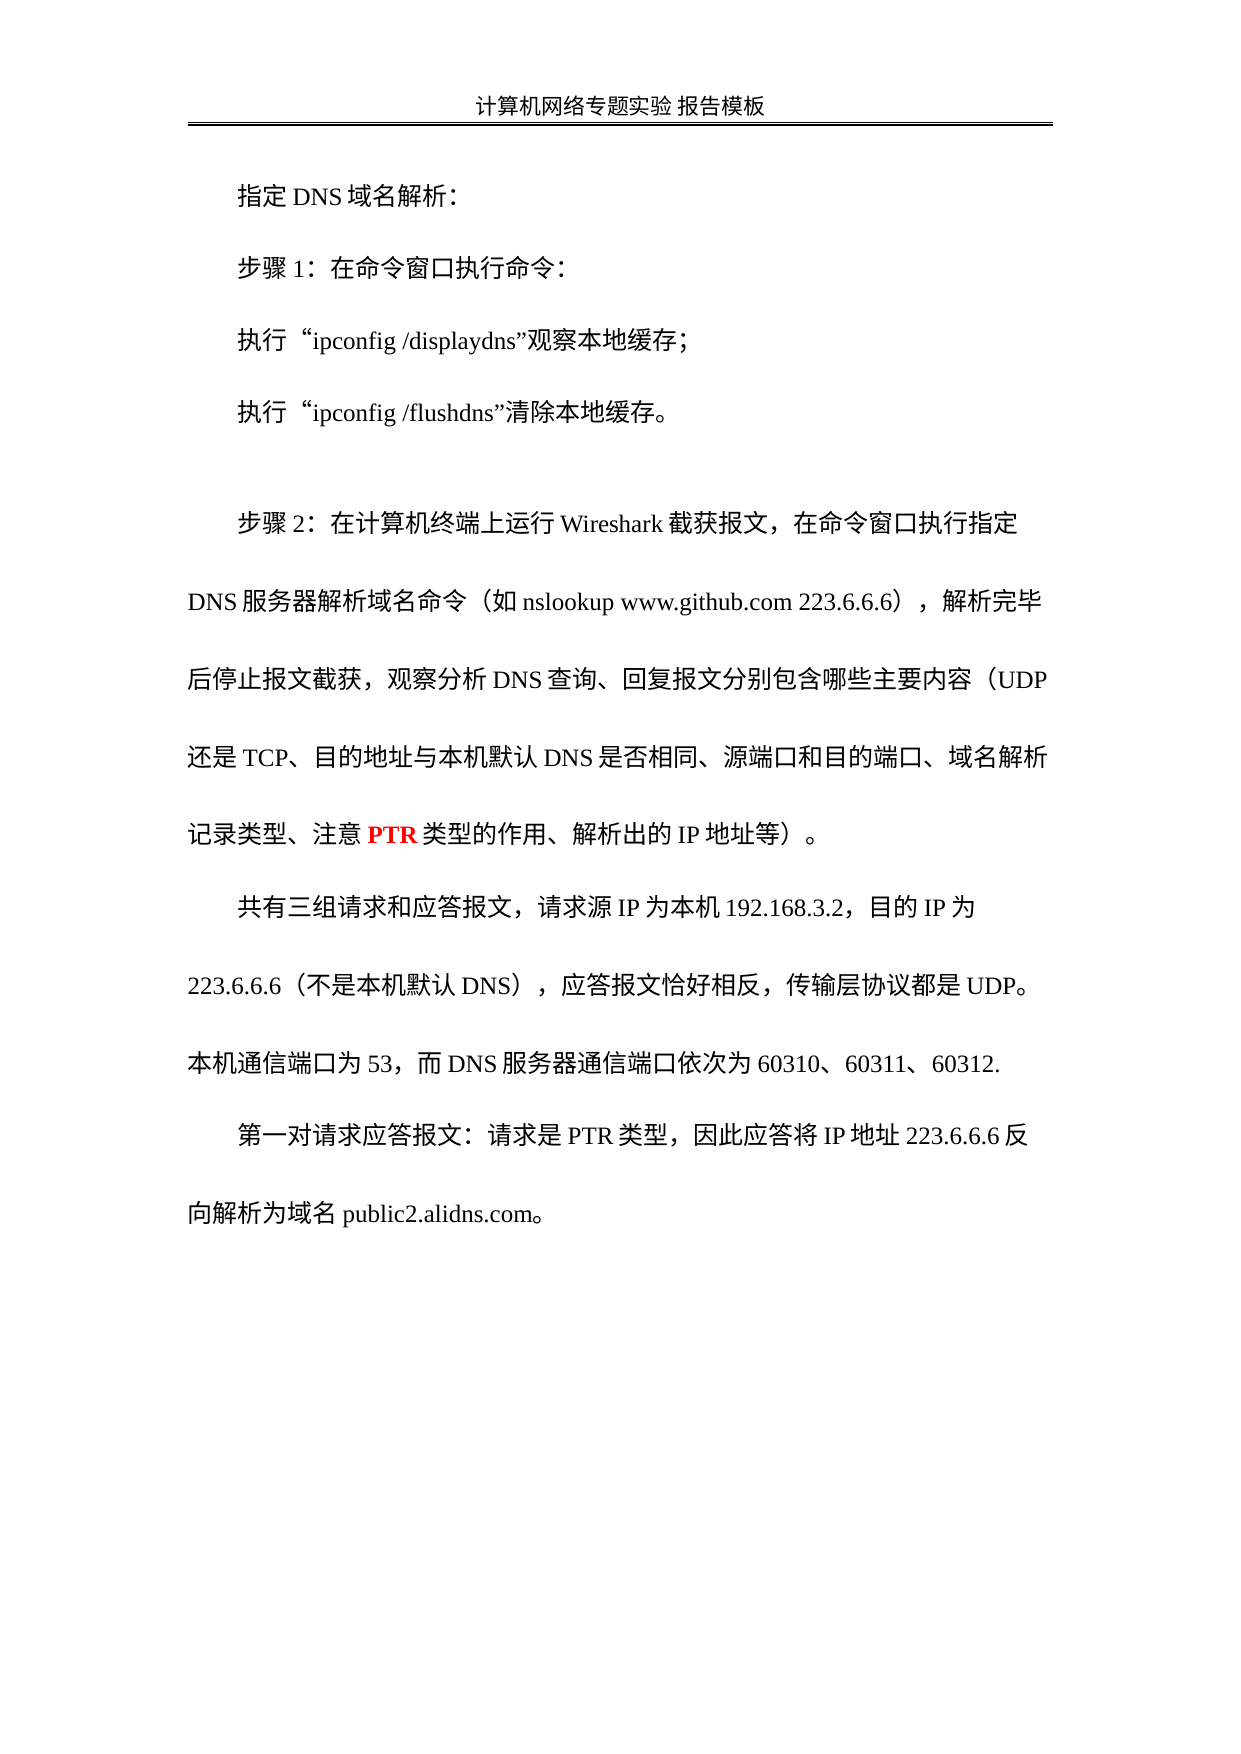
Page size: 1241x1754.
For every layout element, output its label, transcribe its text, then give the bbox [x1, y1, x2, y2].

text 共有三组请求和应答报文，请求源IP为本机192.168.3.2，目的IP为223.6.6.6（不是本机默认DNS），应答报文恰好相反，传输层协议都是UDP。本机通信端口为53，而DNS服务器通信端口依次为60310、60311、60312. [187, 873, 1053, 1094]
text 步骤2：在计算机终端上运行Wireshark截获报文，在命令窗口执行指定DNS服务器解析域名命令（如nslookup www.github.com 223.6.6.6），解析完毕后停止报文截获，观察分析DNS查询、回复报文分别包含哪些主要内容（UDP还是TCP、目的地址与本机默认DNS是否相同、源端口和目的端口、域名解析记录类型、注意PTR类型的作用、解析出的IP地址等）。 [187, 489, 1053, 866]
text 执行“ipconfig /flushdns”清除本地缓存。 [187, 378, 1053, 443]
text 执行“ipconfig /displaydns”观察本地缓存； [187, 306, 1053, 371]
text 步骤1：在命令窗口执行命令： [187, 234, 1053, 299]
text 第一对请求应答报文：请求是PTR类型，因此应答将IP地址223.6.6.6反向解析为域名public2.alidns.com。 [187, 1101, 1053, 1244]
text 指定DNS域名解析： [187, 162, 1053, 227]
